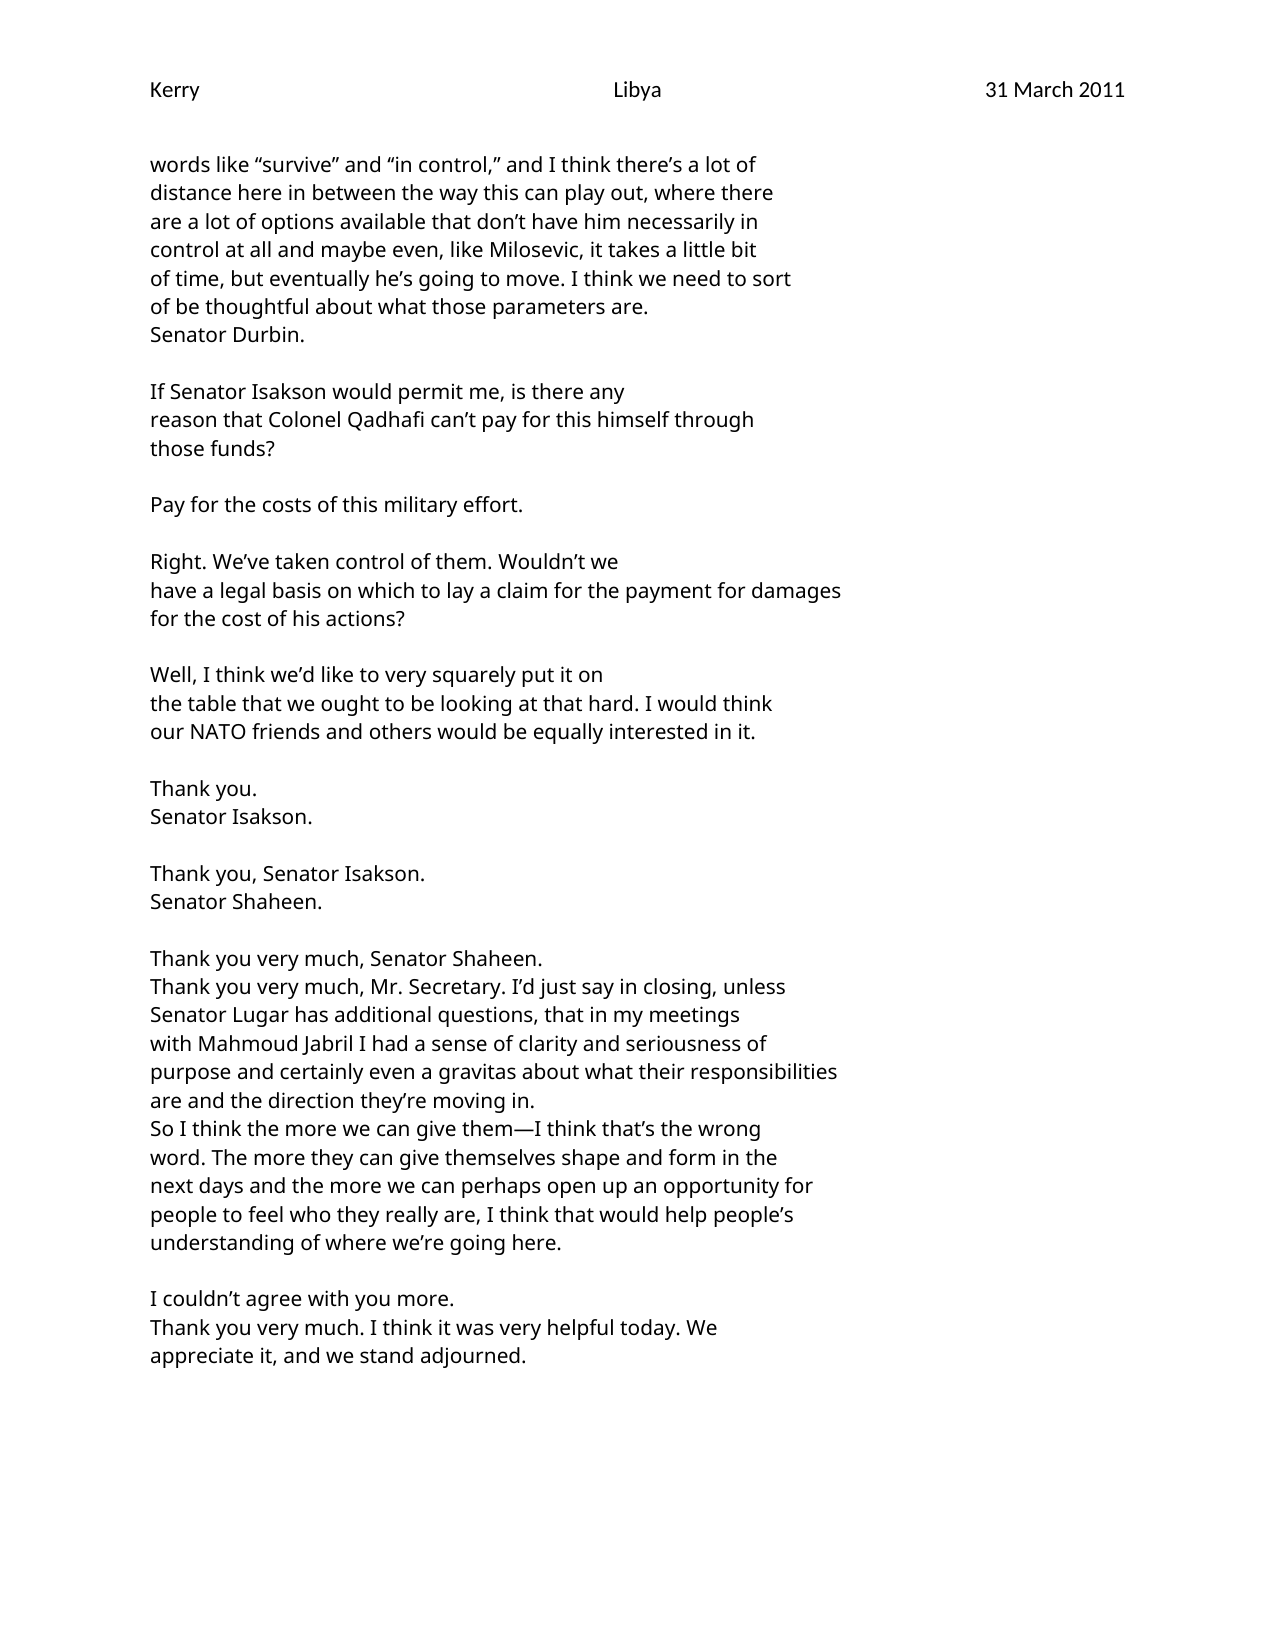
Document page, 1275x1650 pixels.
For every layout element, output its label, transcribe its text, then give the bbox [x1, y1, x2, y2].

text Senator Shaheen. [150, 887, 1125, 916]
text are a lot of options available that don’t have him necessarily in [150, 207, 1125, 235]
text distance here in between the way this can play out, where there [150, 178, 1125, 207]
text Thank you. [150, 774, 1125, 802]
text Thank you very much, Senator Shaheen. [150, 944, 1125, 972]
text purpose and certainly even a gravitas about what their responsibilities [150, 1057, 1125, 1086]
text words like ‘‘survive’’ and ‘‘in control,’’ and I think there’s a lot of [150, 150, 1125, 178]
text next days and the more we can perhaps open up an opportunity for [150, 1171, 1125, 1200]
text of time, but eventually he’s going to move. I think we need to sort [150, 264, 1125, 292]
text those funds? [150, 434, 1125, 462]
text Senator Durbin. [150, 321, 1125, 349]
text reason that Colonel Qadhafi can’t pay for this himself through [150, 406, 1125, 434]
text appreciate it, and we stand adjourned. [150, 1341, 1125, 1370]
text If Senator Isakson would permit me, is there any [150, 377, 1125, 406]
text Senator Isakson. [150, 802, 1125, 831]
text Right. We’ve taken control of them. Wouldn’t we [150, 547, 1125, 576]
text I couldn’t agree with you more. [150, 1284, 1125, 1313]
text understanding of where we’re going here. [150, 1228, 1125, 1257]
text Well, I think we’d like to very squarely put it on [150, 661, 1125, 689]
text Thank you very much. I think it was very helpful today. We [150, 1313, 1125, 1341]
text our NATO friends and others would be equally interested in it. [150, 717, 1125, 746]
text are and the direction they’re moving in. [150, 1086, 1125, 1114]
text word. The more they can give themselves shape and form in the [150, 1143, 1125, 1171]
text Thank you very much, Mr. Secretary. I’d just say in closing, unless [150, 972, 1125, 1001]
text So I think the more we can give them—I think that’s the wrong [150, 1114, 1125, 1143]
text with Mahmoud Jabril I had a sense of clarity and seriousness of [150, 1029, 1125, 1057]
text control at all and maybe even, like Milosevic, it takes a little bit [150, 235, 1125, 264]
text Senator Lugar has additional questions, that in my meetings [150, 1001, 1125, 1029]
text of be thoughtful about what those parameters are. [150, 292, 1125, 321]
text have a legal basis on which to lay a claim for the payment for damages [150, 576, 1125, 604]
text Thank you, Senator Isakson. [150, 859, 1125, 887]
text Pay for the costs of this military effort. [150, 490, 1125, 519]
text the table that we ought to be looking at that hard. I would think [150, 689, 1125, 717]
text people to feel who they really are, I think that would help people’s [150, 1200, 1125, 1228]
text for the cost of his actions? [150, 604, 1125, 633]
